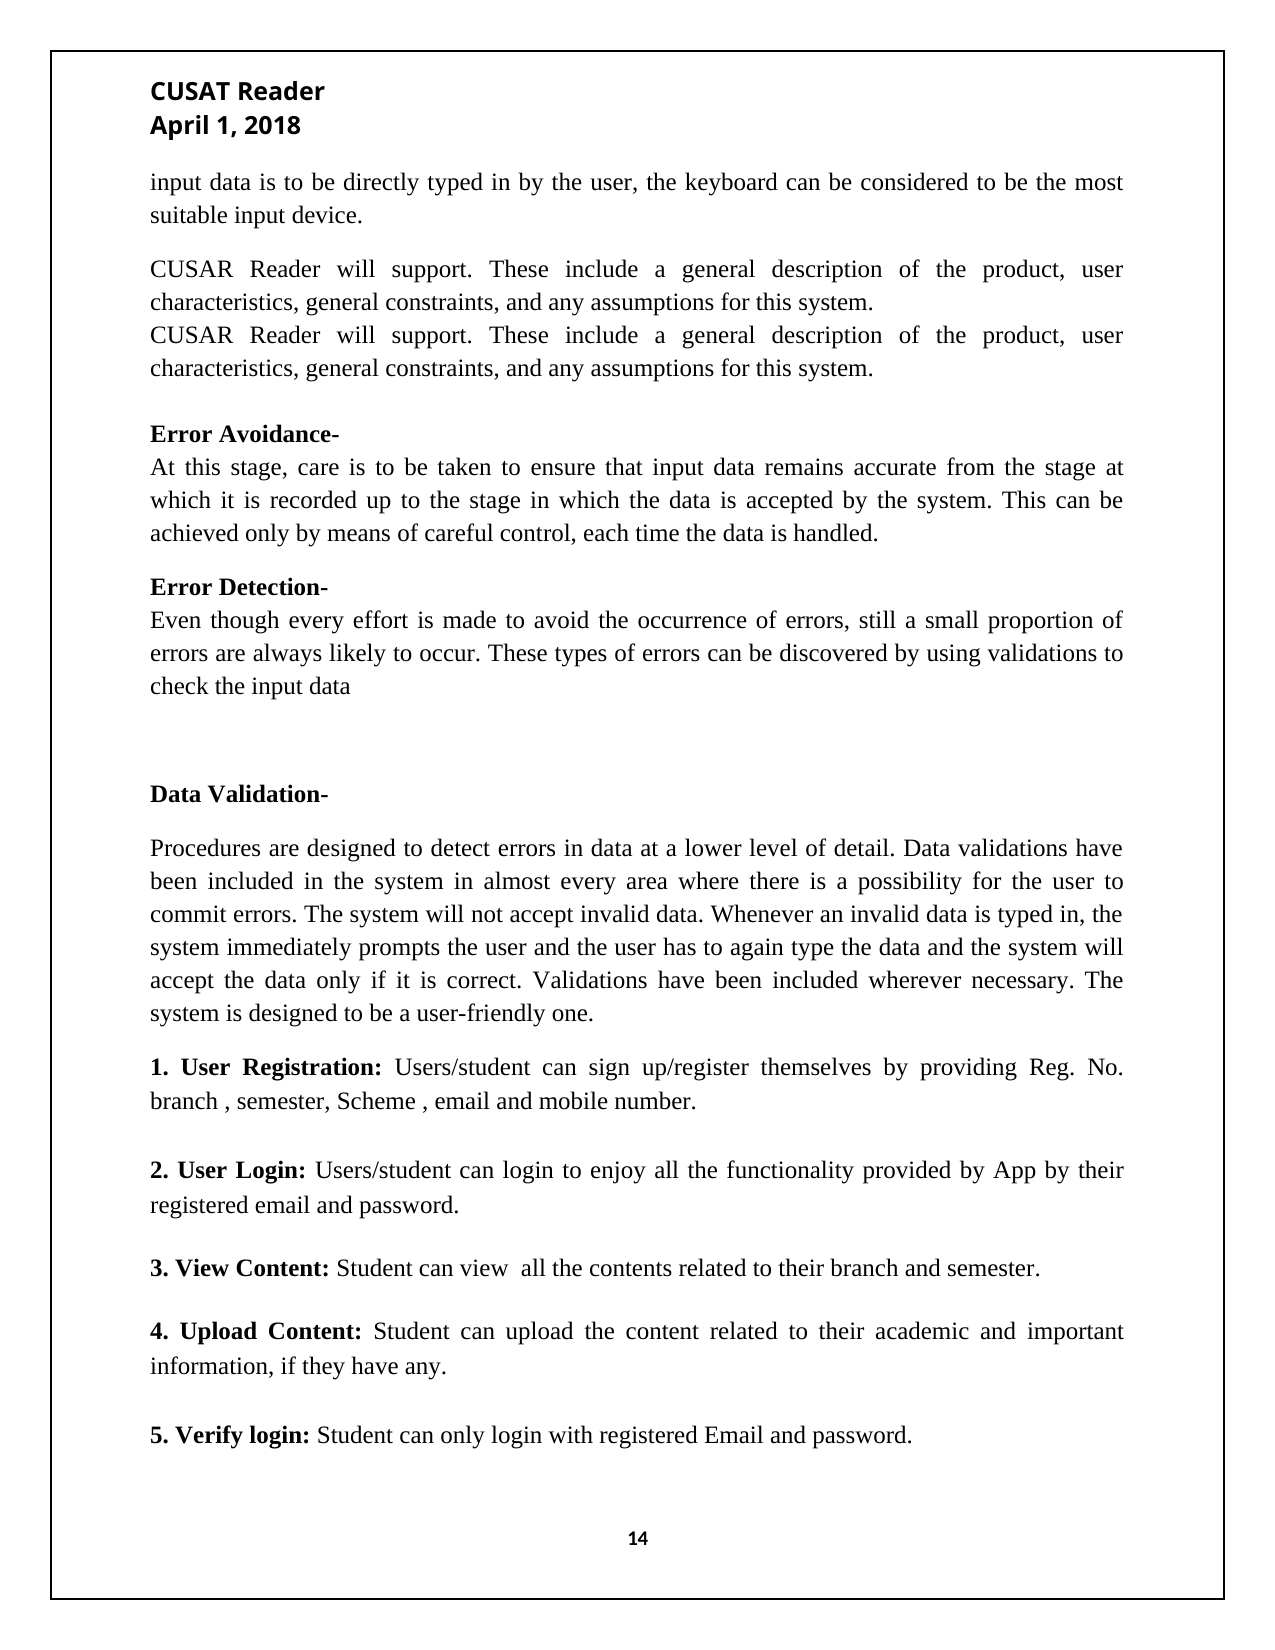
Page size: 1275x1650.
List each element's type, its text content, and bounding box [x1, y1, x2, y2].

text 3. View Content: Student can view all the contents related to their branch and semester. [150, 1253, 1125, 1282]
text 1. User Registration: Users/student can sign up/register themselves by providing Reg. No. branch , semester, Scheme , email and mobile number. [150, 1052, 1125, 1115]
text Error Avoidance- [150, 419, 1125, 448]
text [150, 167, 1125, 229]
text 5. Verify login: Student can only login with registered Email and password. [150, 1420, 1125, 1449]
text CUSAR Reader will support. These include a general description of the product, user characteristics, general constraints, and any assumptions for this system. [150, 254, 1125, 316]
text At this stage, care is to be taken to ensure that input data remains accurate from the stage at which it is recorded up to the stage in which the data is accepted by the system. This can be achieved only by means of careful control, each time the data is handled. [150, 452, 1125, 547]
text Procedures are designed to detect errors in data at a lower level of detail. Data validations have been included in the system in almost every area where there is a possibility for the user to commit errors. The system will not accept invalid data. Whenever an invalid data is typed in, the system immediately prompts the user and the user has to again type the data and the system will accept the data only if it is correct. Validations have been included wherever necessary. The system is designed to be a user-friendly one. [150, 833, 1125, 1027]
text Data Validation- [150, 779, 1125, 808]
text CUSAR Reader will support. These include a general description of the product, user characteristics, general constraints, and any assumptions for this system. [150, 320, 1125, 382]
text 2. User Login: Users/student can login to enjoy all the functionality provided by App by their registered email and password. [150, 1155, 1125, 1218]
text Even though every effort is made to avoid the occurrence of errors, still a small proportion of errors are always likely to occur. These types of errors can be discovered by using validations to check the input data [150, 605, 1125, 700]
text Error Detection- [150, 572, 1125, 601]
text 4. Upload Content: Student can upload the content related to their academic and important information, if they have any. [150, 1316, 1125, 1380]
